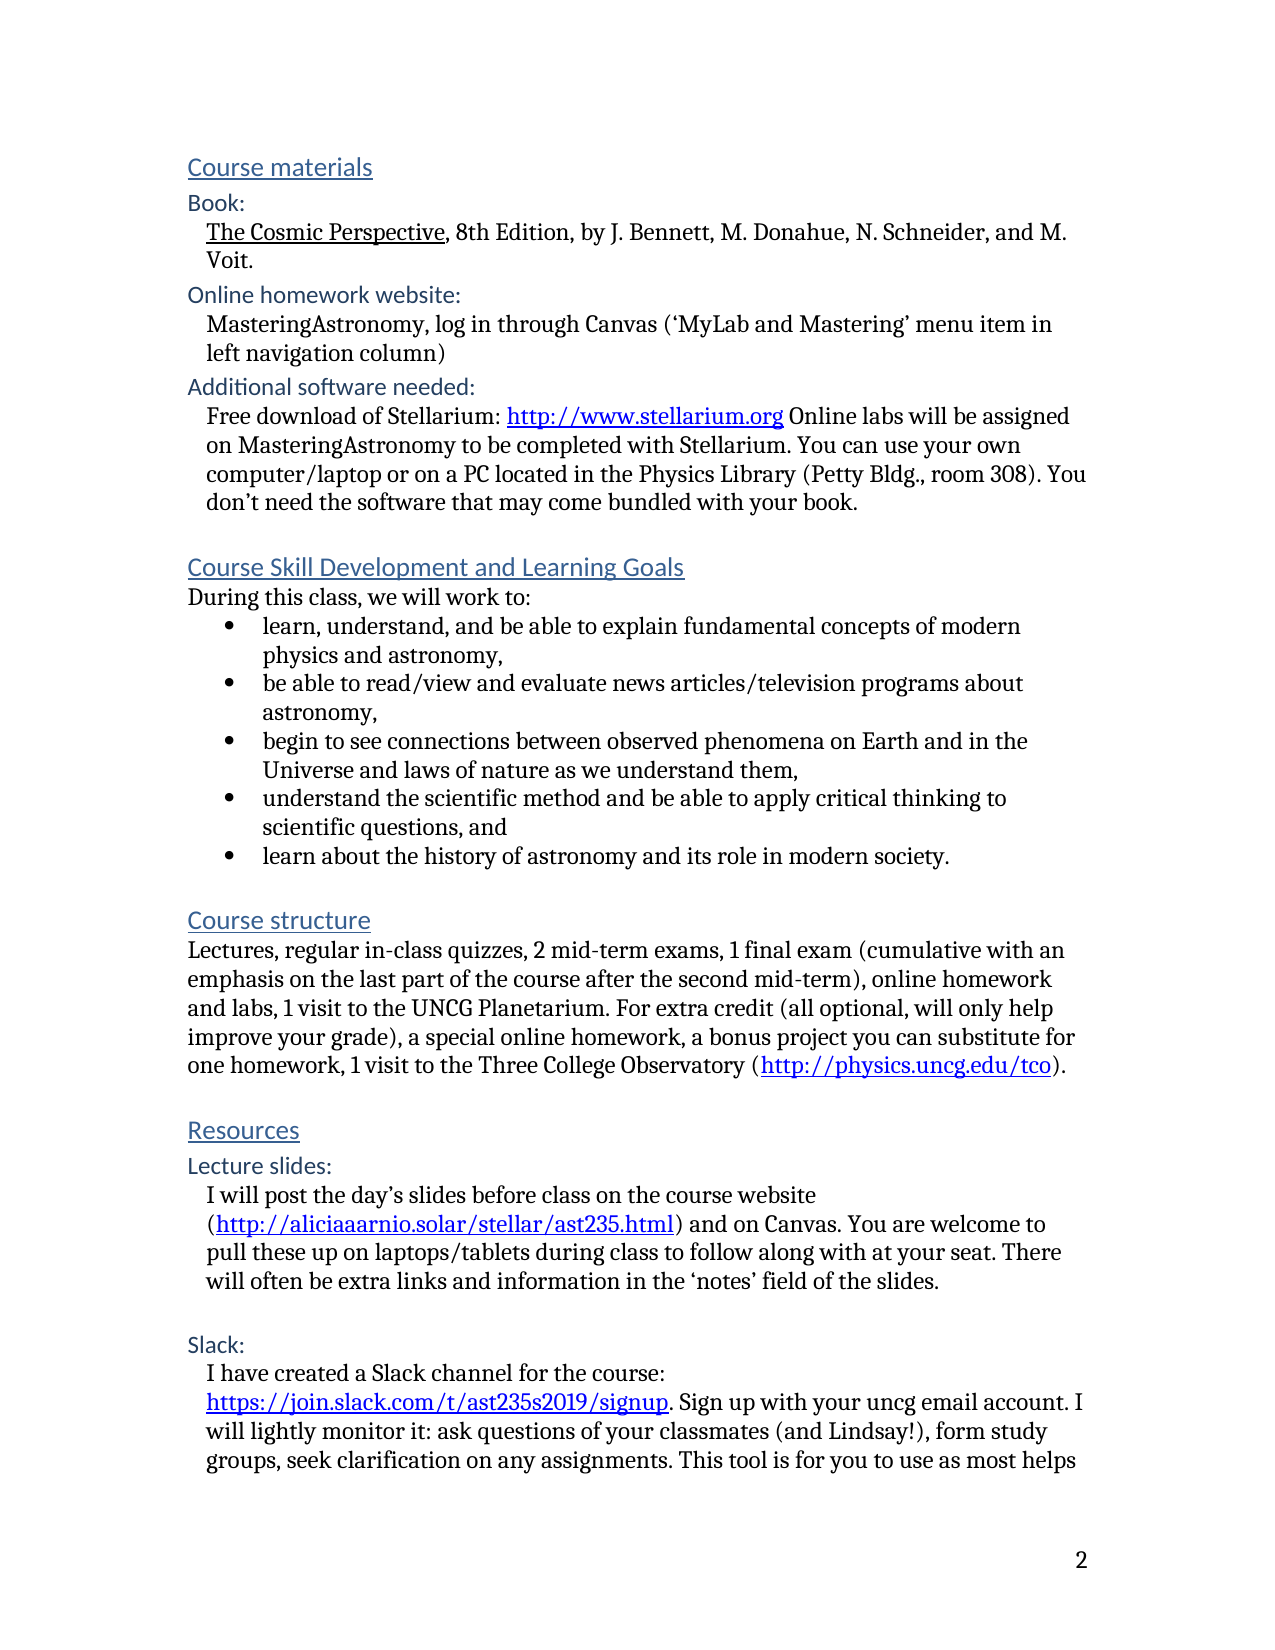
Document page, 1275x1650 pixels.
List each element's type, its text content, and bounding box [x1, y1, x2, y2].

text Free download of Stellarium: http://www.stellarium.org Online labs will be assigned on MasteringAstronomy to be completed with Stellarium. You can use your own computer/laptop or on a PC located in the Physics Library (Petty Bldg., room 308). You don’t need the software that may come bundled with your book. [206, 402, 1087, 517]
text The Cosmic Perspective, 8th Edition, by J. Bennett, M. Donahue, N. Schneider, and M. Voit. [206, 218, 1087, 275]
list begin to see connections between observed phenomena on Earth and in the Universe and laws of nature as we understand them, [225, 727, 1087, 784]
subtitle Course Skill Development and Learning Goals [187, 550, 1087, 583]
text MasteringAstronomy, log in through Canvas (‘MyLab and Mastering’ menu item in left navigation column) [206, 310, 1087, 367]
subtitle Slack: [187, 1329, 1087, 1359]
subtitle Online homework website: [187, 279, 1087, 310]
text I will post the day’s slides before class on the course website (http://aliciaaarnio.solar/stellar/ast235.html) and on Canvas. You are welcome to pull these up on laptops/tablets during class to follow along with at your seat. There will often be extra links and information in the ‘notes’ field of the slides. [206, 1181, 1087, 1296]
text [206, 1359, 1087, 1474]
text During this class, we will work to: [187, 583, 1087, 612]
subtitle Course materials [187, 150, 1087, 183]
list learn about the history of astronomy and its role in modern society. [225, 842, 1087, 871]
text Lectures, regular in-class quizzes, 2 mid-term exams, 1 final exam (cumulative with an emphasis on the last part of the course after the second mid-term), online homework and labs, 1 visit to the UNCG Planetarium. For extra credit (all optional, will only help improve your grade), a special online homework, a bonus project you can substitute for one homework, 1 visit to the Three College Observatory (http://physics.uncg.edu/tco). [187, 936, 1087, 1080]
subtitle Book: [187, 187, 1087, 218]
subtitle Course structure [187, 903, 1087, 936]
list understand the scientific method and be able to apply critical thinking to scientific questions, and [225, 784, 1087, 842]
list be able to read/view and evaluate news articles/television programs about astronomy, [225, 669, 1087, 727]
subtitle Resources [187, 1113, 1087, 1146]
subtitle Lecture slides: [187, 1150, 1087, 1181]
subtitle Additional software needed: [187, 372, 1087, 402]
list learn, understand, and be able to explain fundamental concepts of modern physics and astronomy, [225, 612, 1087, 669]
